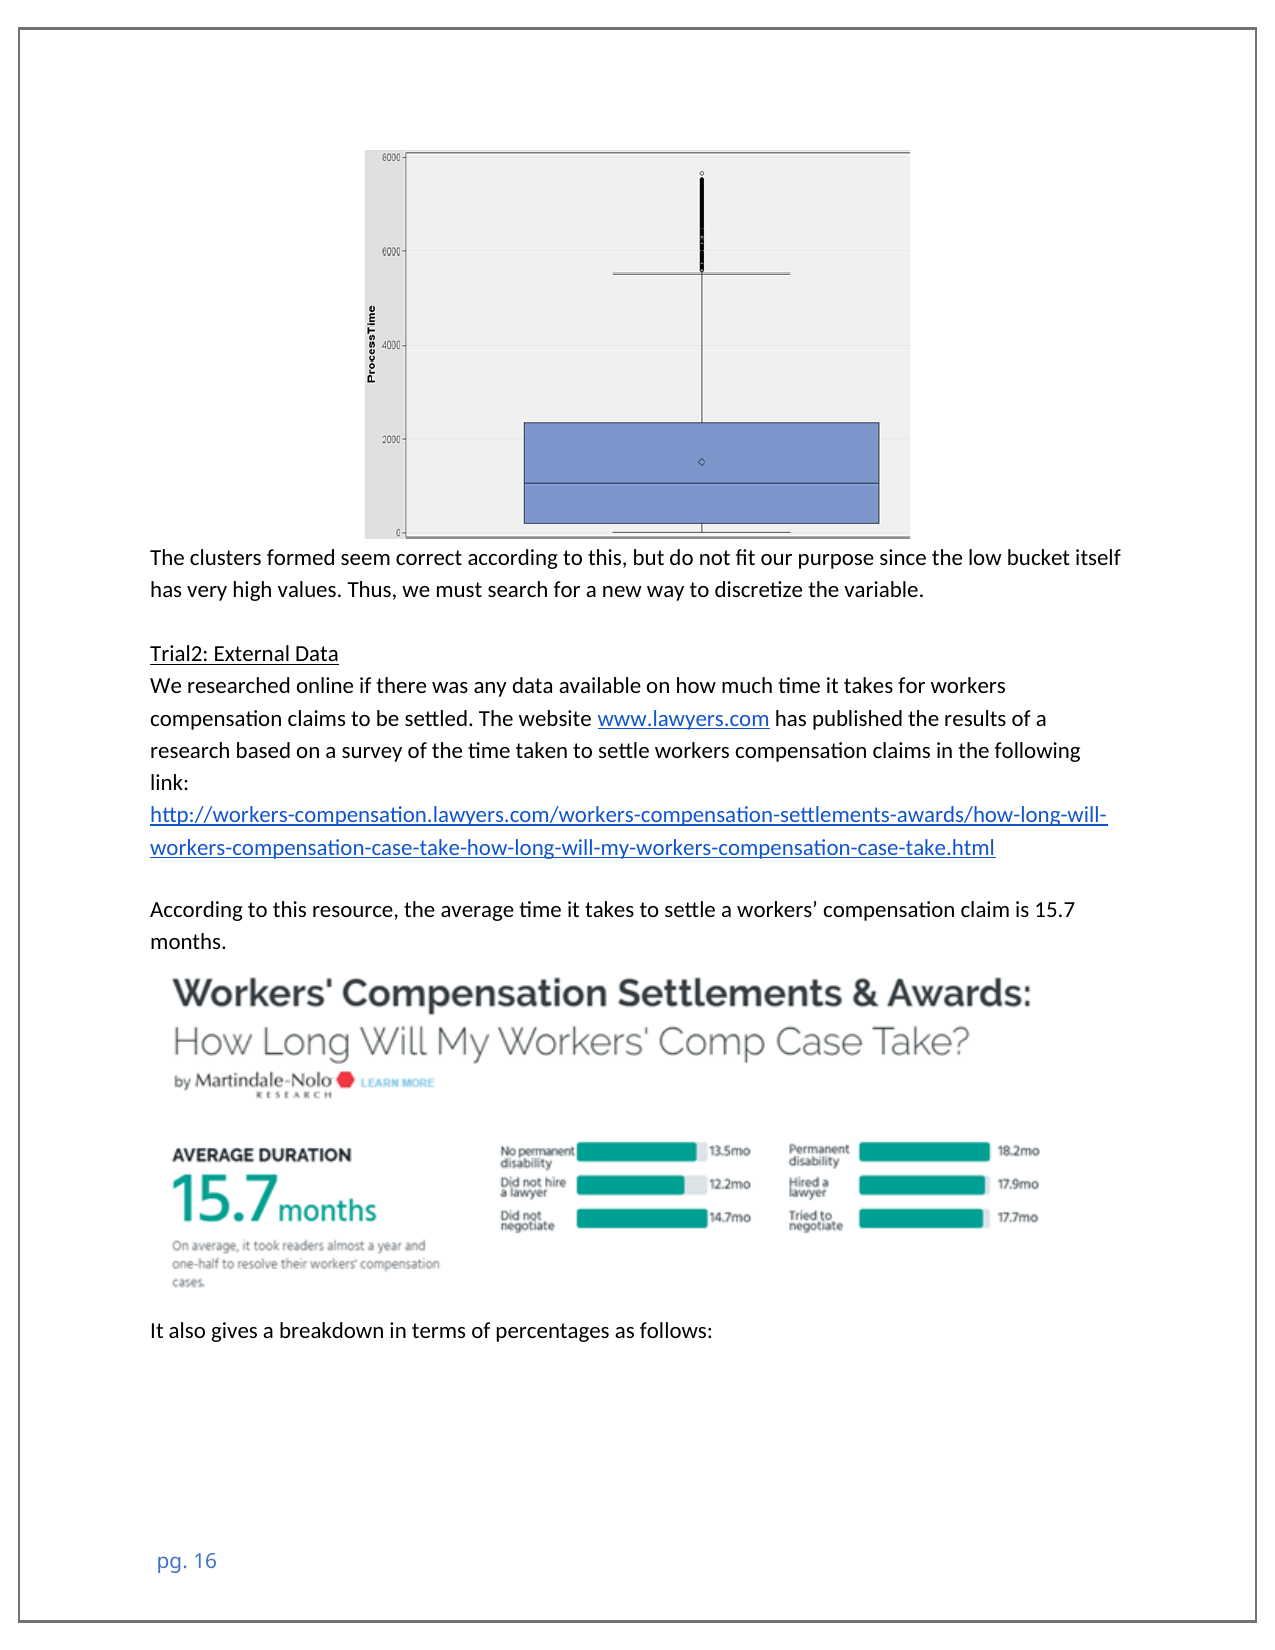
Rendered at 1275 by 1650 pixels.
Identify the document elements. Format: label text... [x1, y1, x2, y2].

text The clusters formed seem correct according to this, but do not fit our purpose since the low bucket itself has very high values. Thus, we must search for a new way to discretize the variable. [150, 543, 1125, 603]
text We researched online if there was any data available on how much time it takes for workers compensation claims to be settled. The website www.lawyers.com has published the results of a research based on a survey of the time taken to settle workers compensation claims in the following link: [150, 672, 1125, 796]
picture [364, 150, 911, 539]
text According to this resource, the average time it takes to settle a workers’ compensation claim is 15.7 months. [150, 895, 1125, 955]
text Trial2: External Data [150, 639, 1125, 667]
text It also gives a breakdown in terms of percentages as follows: [150, 1316, 1125, 1344]
text http://workers-compensation.lawyers.com/workers-compensation-settlements-awards/how-long-will-workers-compensation-case-take-how-long-will-my-workers-compensation-case-take.html [150, 800, 1125, 861]
picture [150, 959, 1125, 1313]
